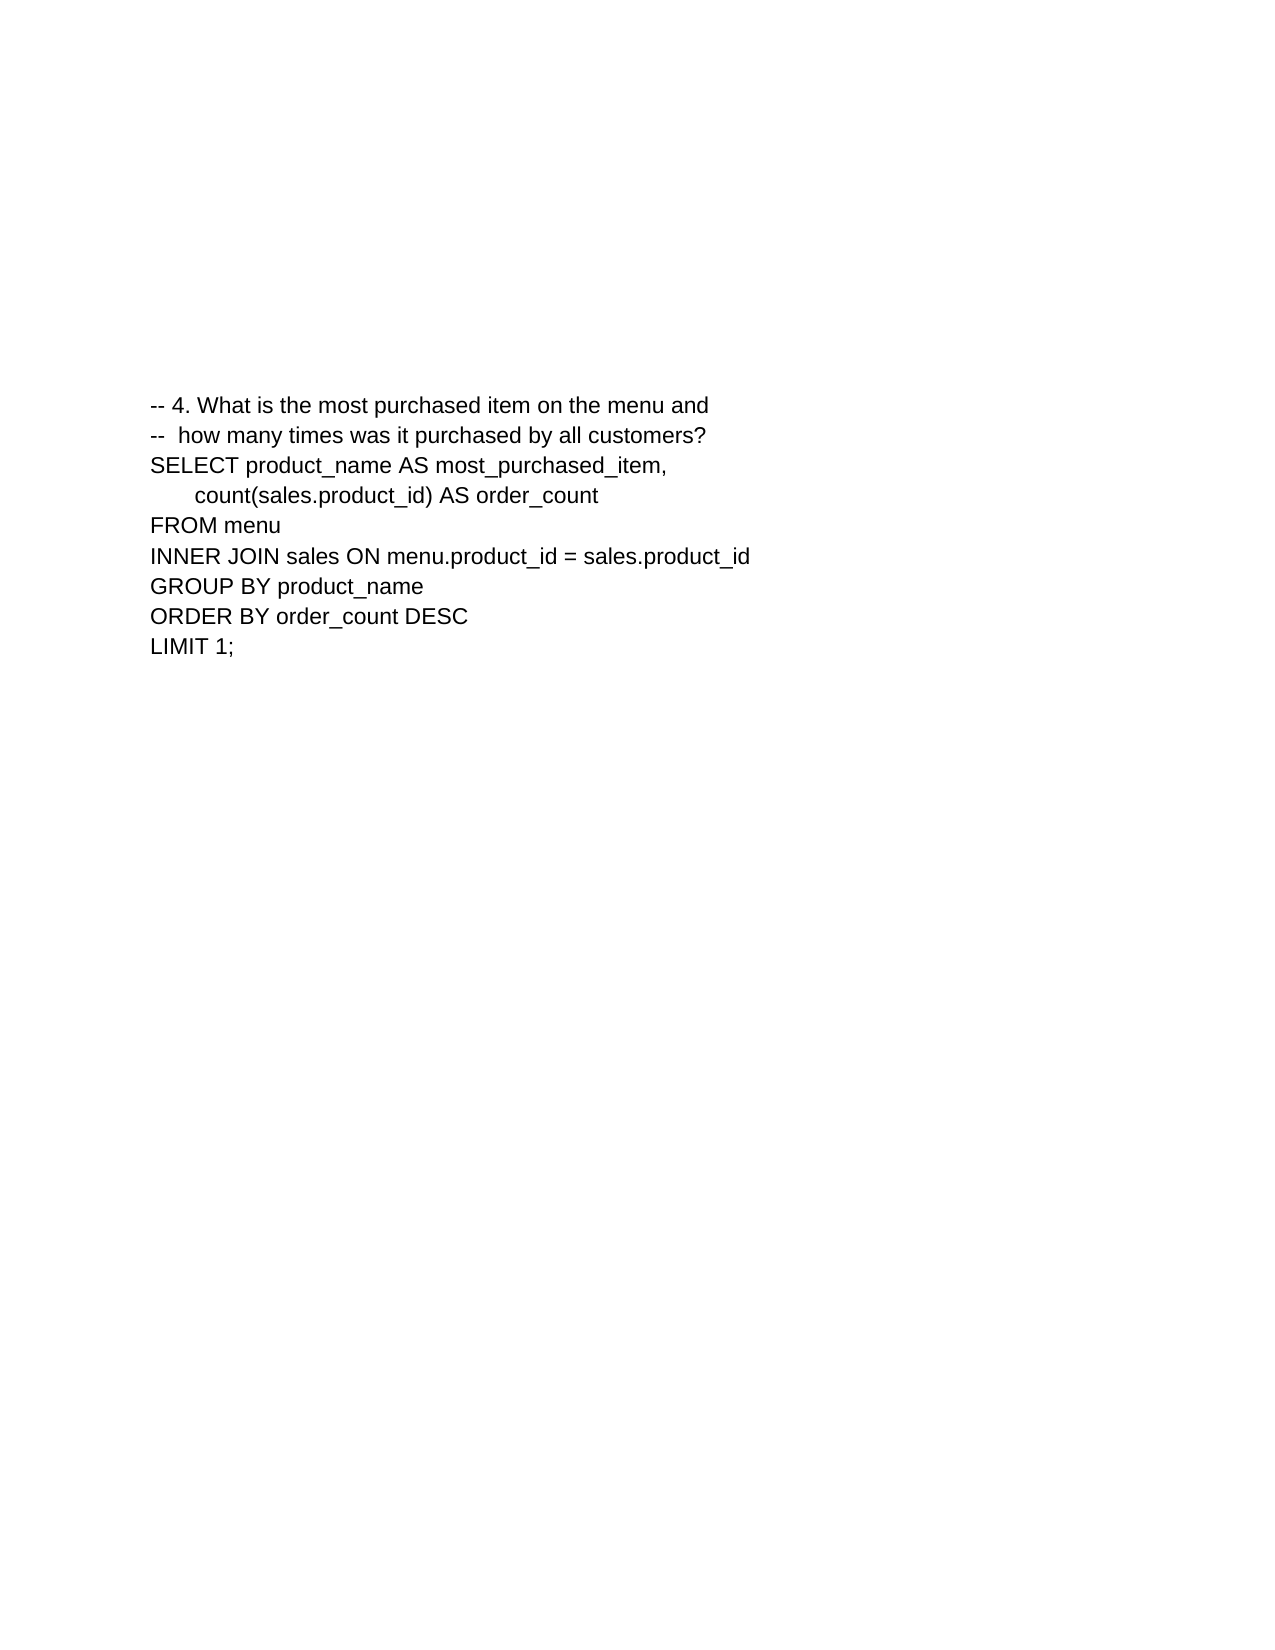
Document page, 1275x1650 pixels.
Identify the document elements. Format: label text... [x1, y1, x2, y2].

text FROM menu [150, 512, 1125, 539]
text -- 4. What is the most purchased item on the menu and [150, 392, 1125, 418]
text GROUP BY product_name [150, 573, 1125, 599]
text -- how many times was it purchased by all customers? [150, 422, 1125, 448]
text count(sales.product_id) AS order_count [150, 482, 1125, 509]
text LIMIT 1; [150, 633, 1125, 660]
text INNER JOIN sales ON menu.product_id = sales.product_id [150, 543, 1125, 569]
text ORDER BY order_count DESC [150, 603, 1125, 629]
text SELECT product_name AS most_purchased_item, [150, 452, 1125, 478]
